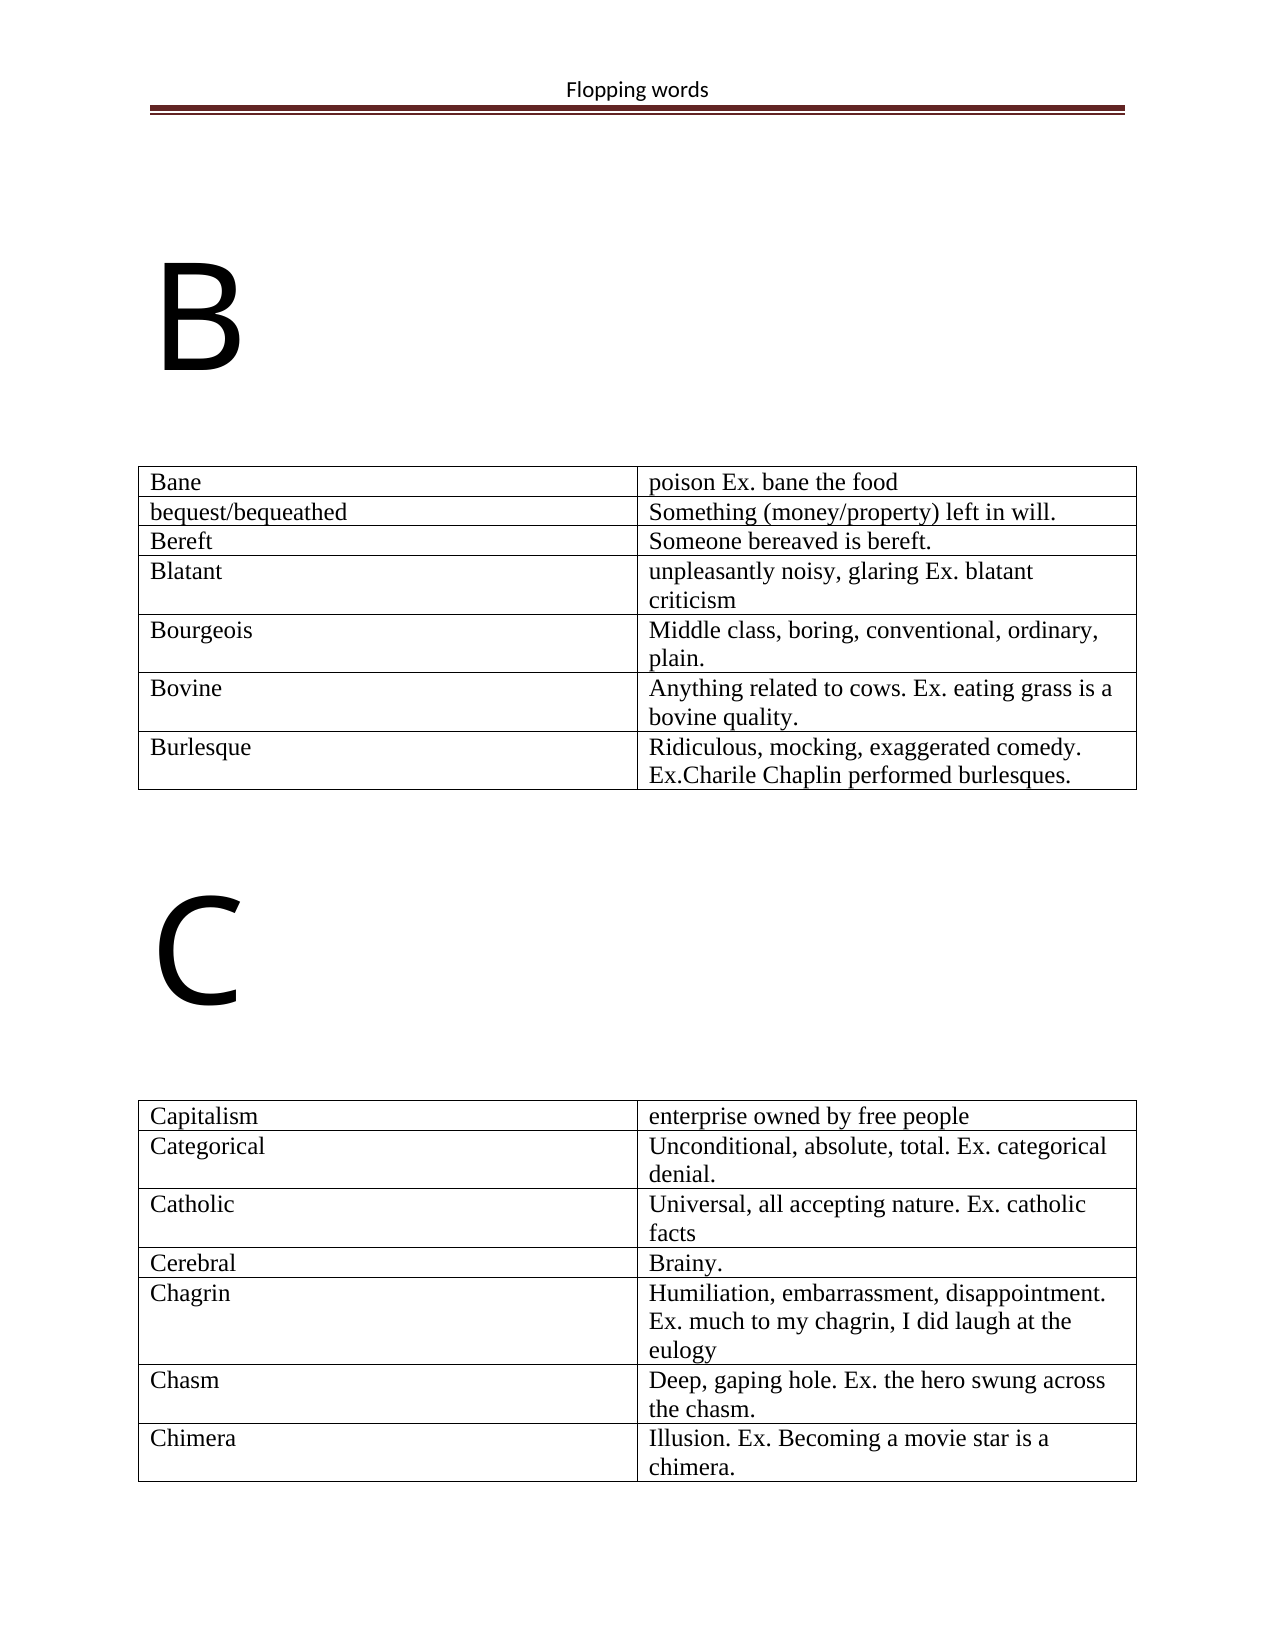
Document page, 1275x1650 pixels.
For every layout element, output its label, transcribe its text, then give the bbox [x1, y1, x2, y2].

table_cell Chimera [139, 1424, 637, 1481]
table_cell Deep, gaping hole. Ex. the hero swung across the chasm. [638, 1365, 1136, 1422]
table_header Capitalism [139, 1101, 637, 1130]
table_cell Illusion. Ex. Becoming a movie star is a chimera. [638, 1424, 1136, 1481]
table_cell Cerebral [139, 1248, 637, 1277]
table_cell Humiliation, embarrassment, disappointment. Ex. much to my chagrin, I did laugh at the eulogy [638, 1278, 1136, 1364]
table_cell Categorical [139, 1131, 637, 1188]
table_cell Bovine [139, 673, 637, 731]
table_cell bequest/bequeathed [139, 497, 637, 525]
table_cell Something (money/property) left in will. [638, 497, 1136, 525]
table_cell Someone bereaved is bereft. [638, 526, 1136, 555]
table_header Bane [139, 467, 637, 496]
table_cell Unconditional, absolute, total. Ex. categorical denial. [638, 1131, 1136, 1188]
table_cell Chagrin [139, 1278, 637, 1364]
table_cell Brainy. [638, 1248, 1136, 1277]
table_cell Anything related to cows. Ex. eating grass is a bovine quality. [638, 673, 1136, 731]
table_header poison Ex. bane the food [638, 467, 1136, 496]
table_cell Catholic [139, 1189, 637, 1247]
table_cell Universal, all accepting nature. Ex. catholic facts [638, 1189, 1136, 1247]
table_cell Middle class, boring, conventional, ordinary, plain. [638, 615, 1136, 672]
table_cell Bourgeois [139, 615, 637, 672]
text C [150, 844, 1125, 1048]
table_cell Ridiculous, mocking, exaggerated comedy. Ex.Charile Chaplin performed burlesques. [638, 732, 1136, 789]
table_cell unpleasantly noisy, glaring Ex. blatant criticism [638, 556, 1136, 614]
table_cell Bereft [139, 526, 637, 555]
table_cell Burlesque [139, 732, 637, 789]
table_cell Blatant [139, 556, 637, 614]
text B [150, 210, 1125, 414]
table_header enterprise owned by free people [638, 1101, 1136, 1130]
table_cell Chasm [139, 1365, 637, 1422]
